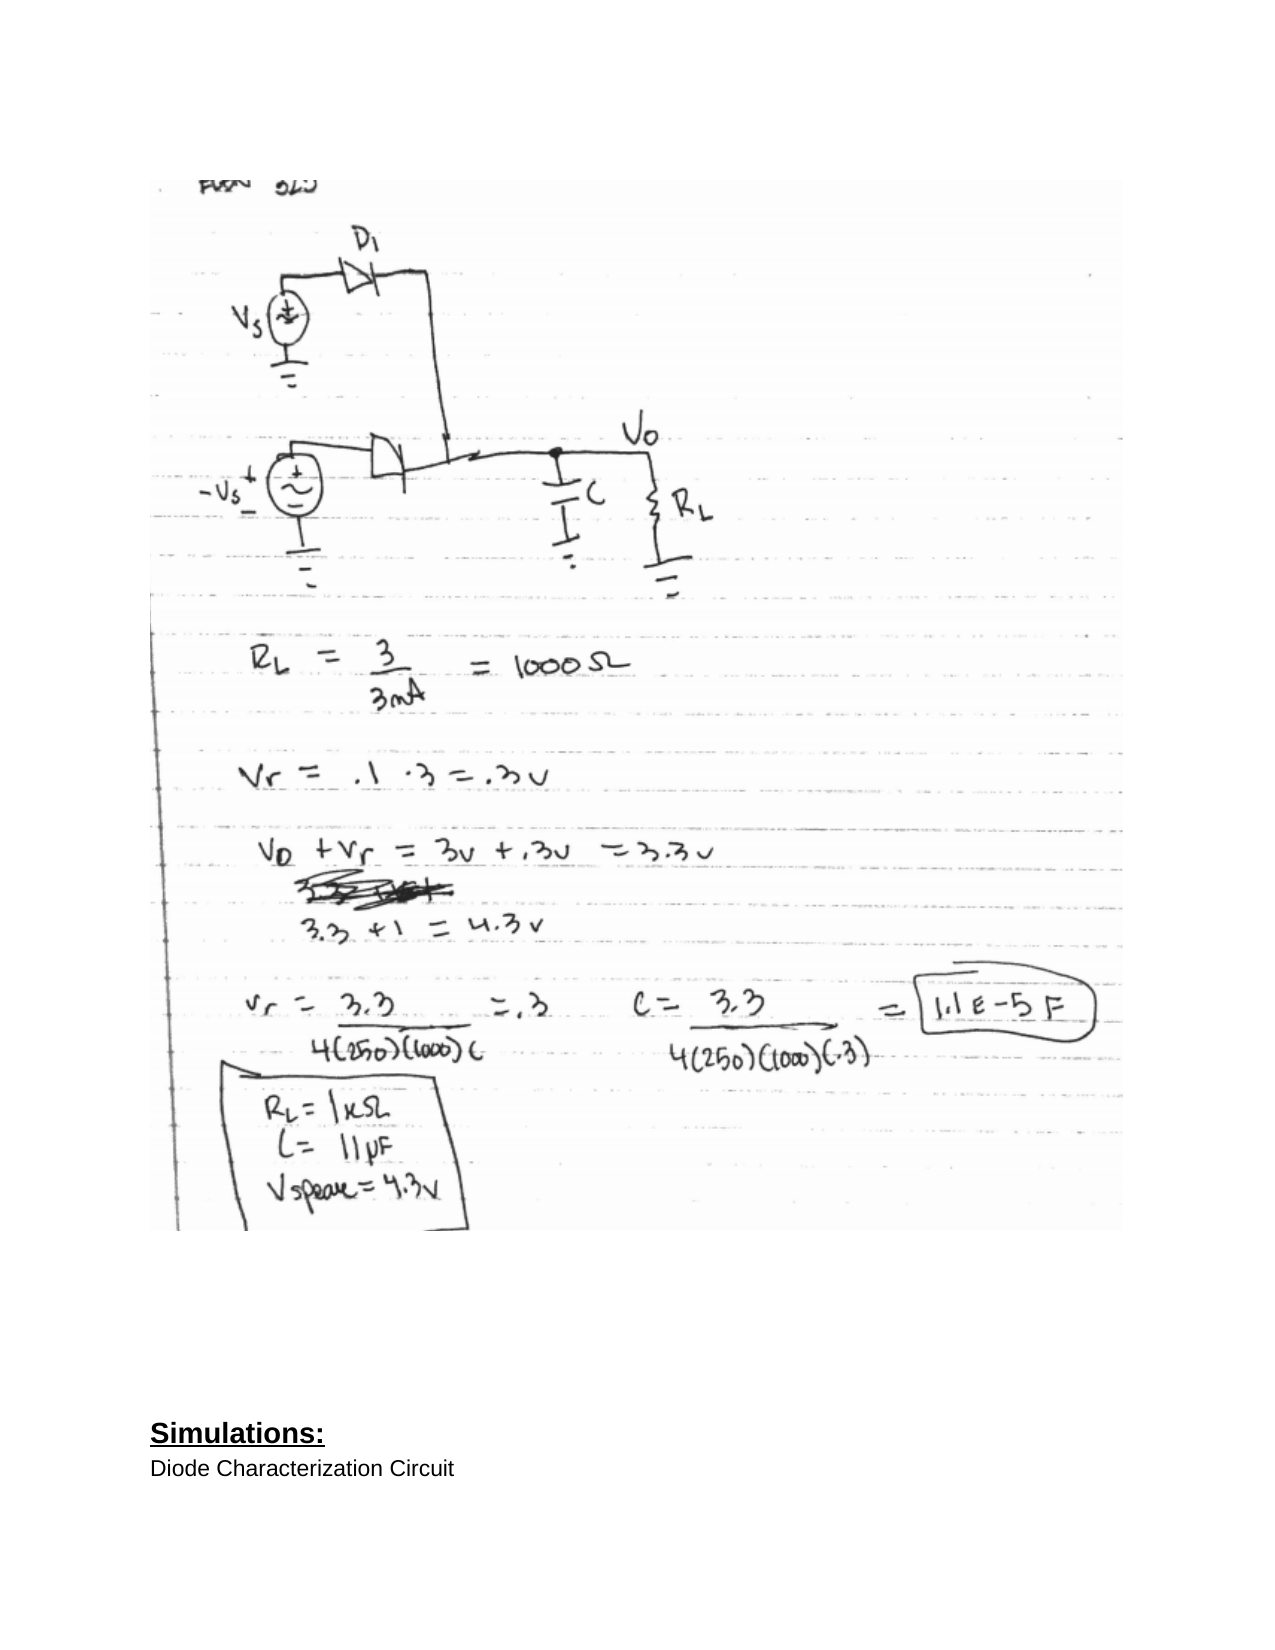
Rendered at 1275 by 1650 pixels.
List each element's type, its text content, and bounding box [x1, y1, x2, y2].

text Simulations: [150, 1416, 1125, 1449]
picture [150, 180, 1123, 1231]
text Diode Characterization Circuit [150, 1454, 1125, 1481]
